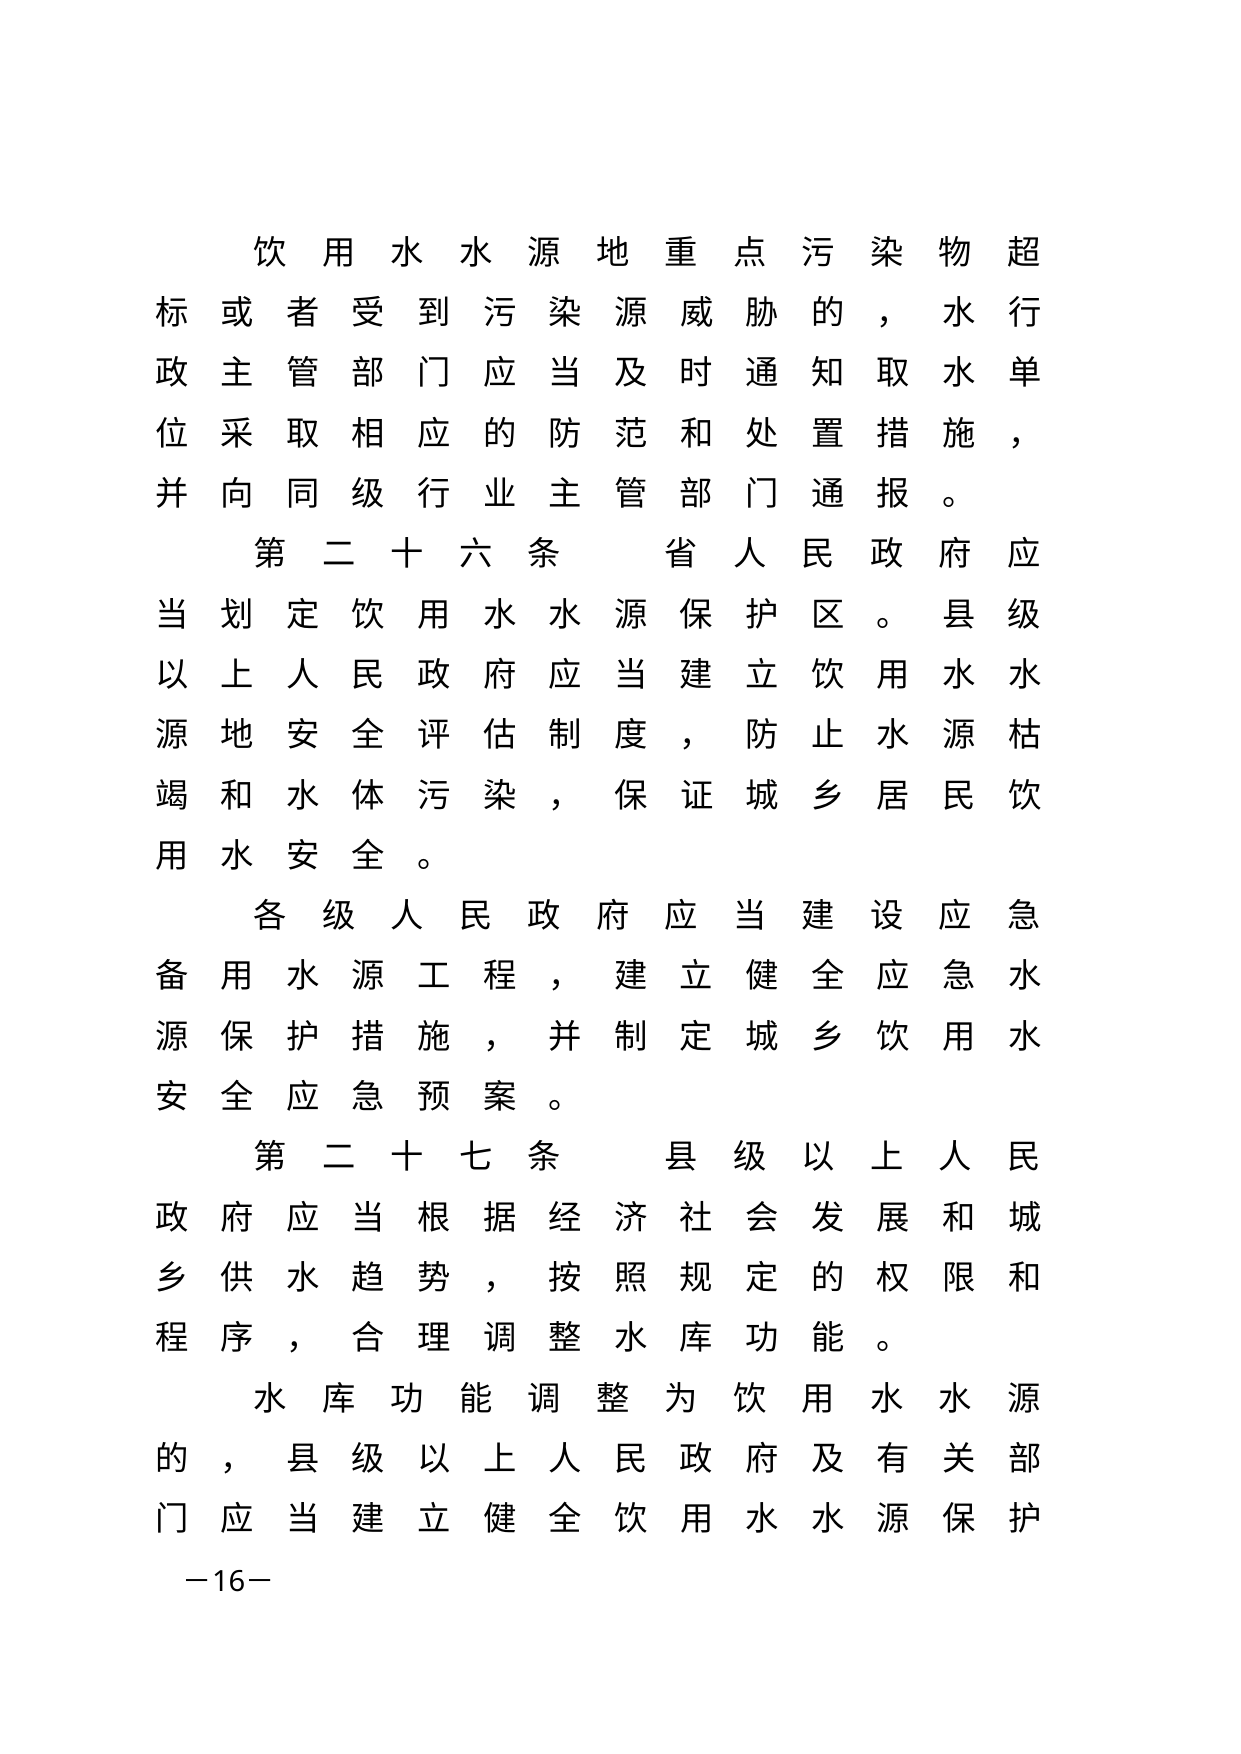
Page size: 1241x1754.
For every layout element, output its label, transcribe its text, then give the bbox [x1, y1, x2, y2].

text 各级人民政府应当建设应急备用水源工程，建立健全应急水源保护措施，并制定城乡饮用水安全应急预案。 [155, 883, 1073, 1124]
text 第二十七条 县级以上人民政府应当根据经济社会发展和城乡供水趋势，按照规定的权限和程序，合理调整水库功能。 [155, 1124, 1073, 1365]
text 第二十六条 省人民政府应当划定饮用水水源保护区。县级以上人民政府应当建立饮用水水源地安全评估制度，防止水源枯竭和水体污染，保证城乡居民饮用水安全。 [155, 521, 1073, 883]
text 饮用水水源地重点污染物超标或者受到污染源威胁的，水行政主管部门应当及时通知取水单位采取相应的防范和处置措施，并向同级行业主管部门通报。 [155, 219, 1073, 521]
